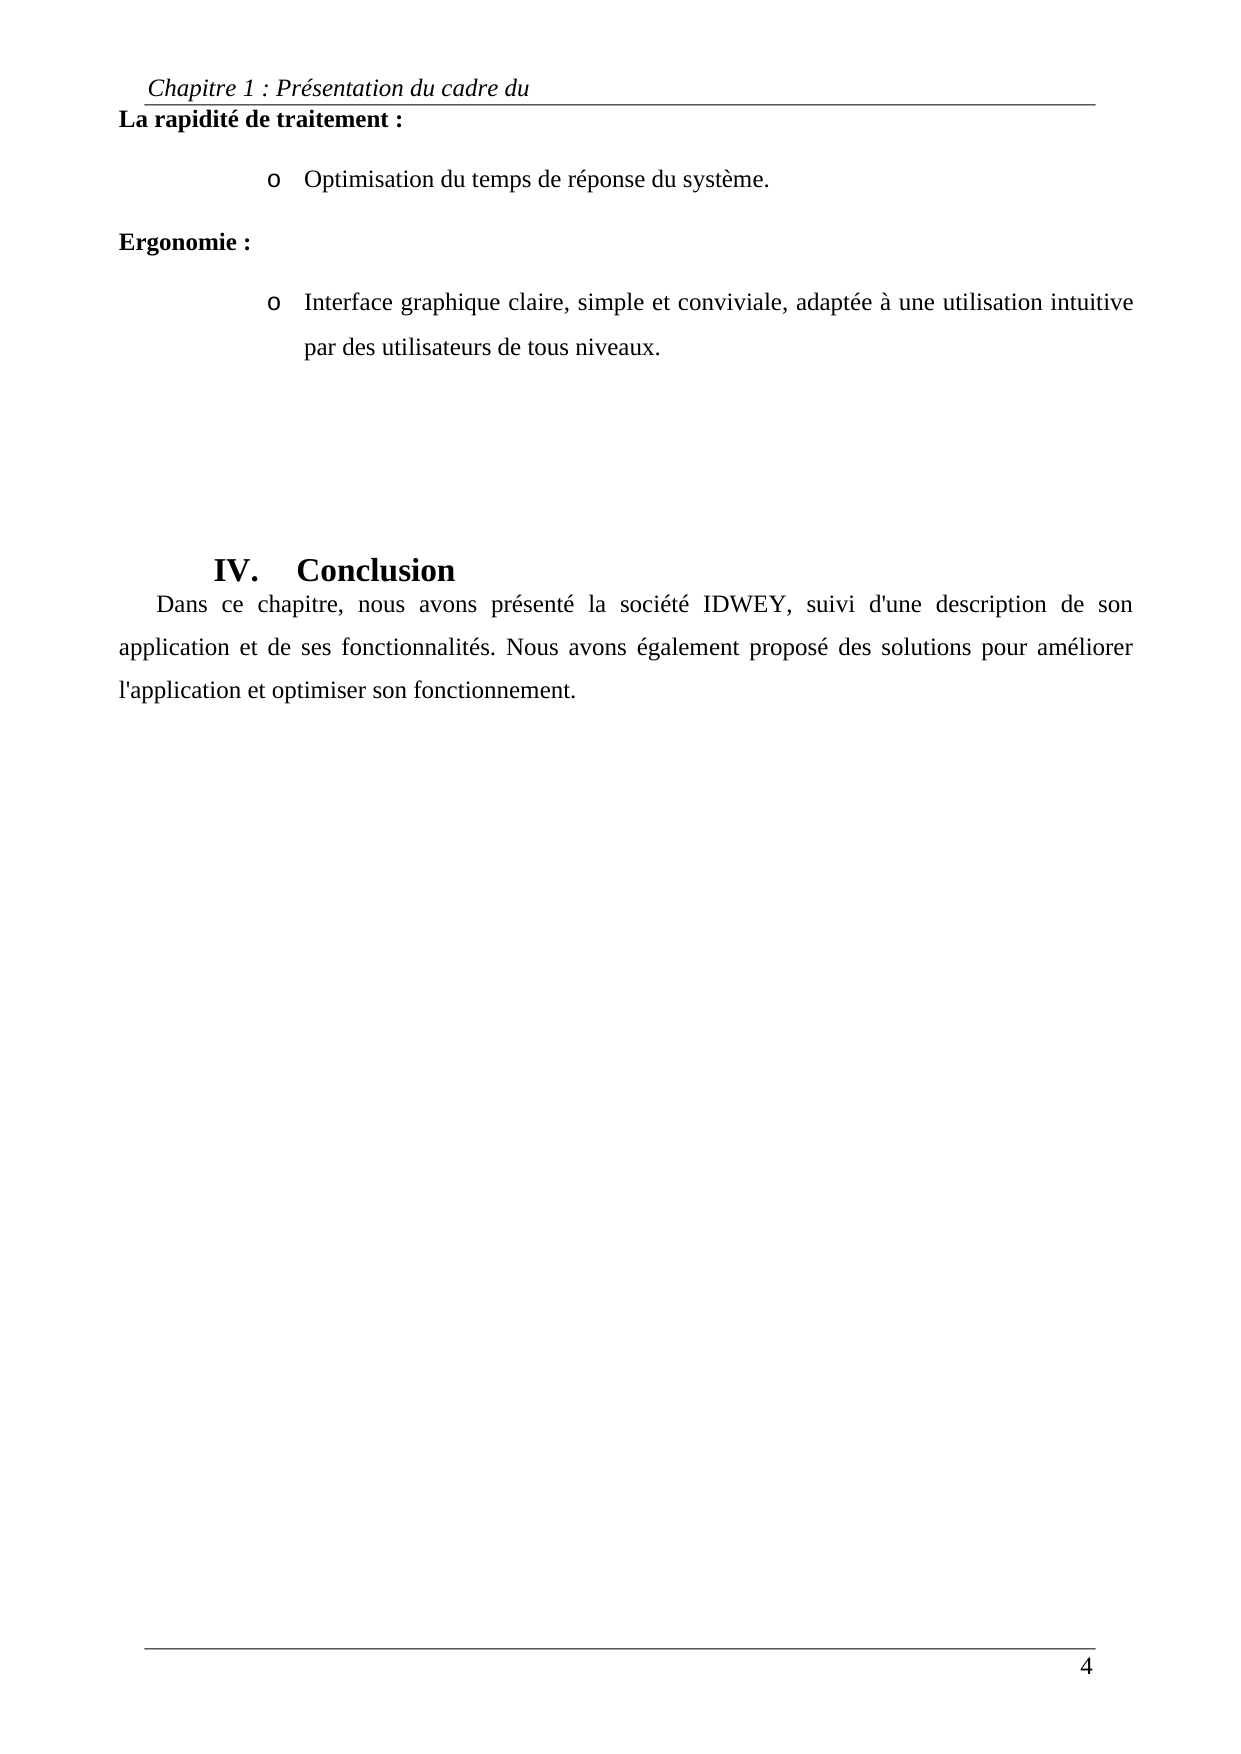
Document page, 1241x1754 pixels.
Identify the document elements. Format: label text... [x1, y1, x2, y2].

text Dans ce chapitre, nous avons présenté la société IDWEY, suivi d'une description de son application et de ses fonctionnalités. Nous avons également proposé des solutions pour améliorer l'application et optimiser son fonctionnement. [119, 589, 1134, 704]
list Optimisation du temps de réponse du système. [266, 164, 1134, 195]
subtitle Conclusion [259, 551, 1119, 589]
list Interface graphique claire, simple et conviviale, adaptée à une utilisation intuitive par des utilisateurs de tous niveaux. [266, 287, 1134, 361]
text Ergonomie : [119, 227, 1134, 256]
text La rapidité de traitement : [119, 104, 1134, 133]
